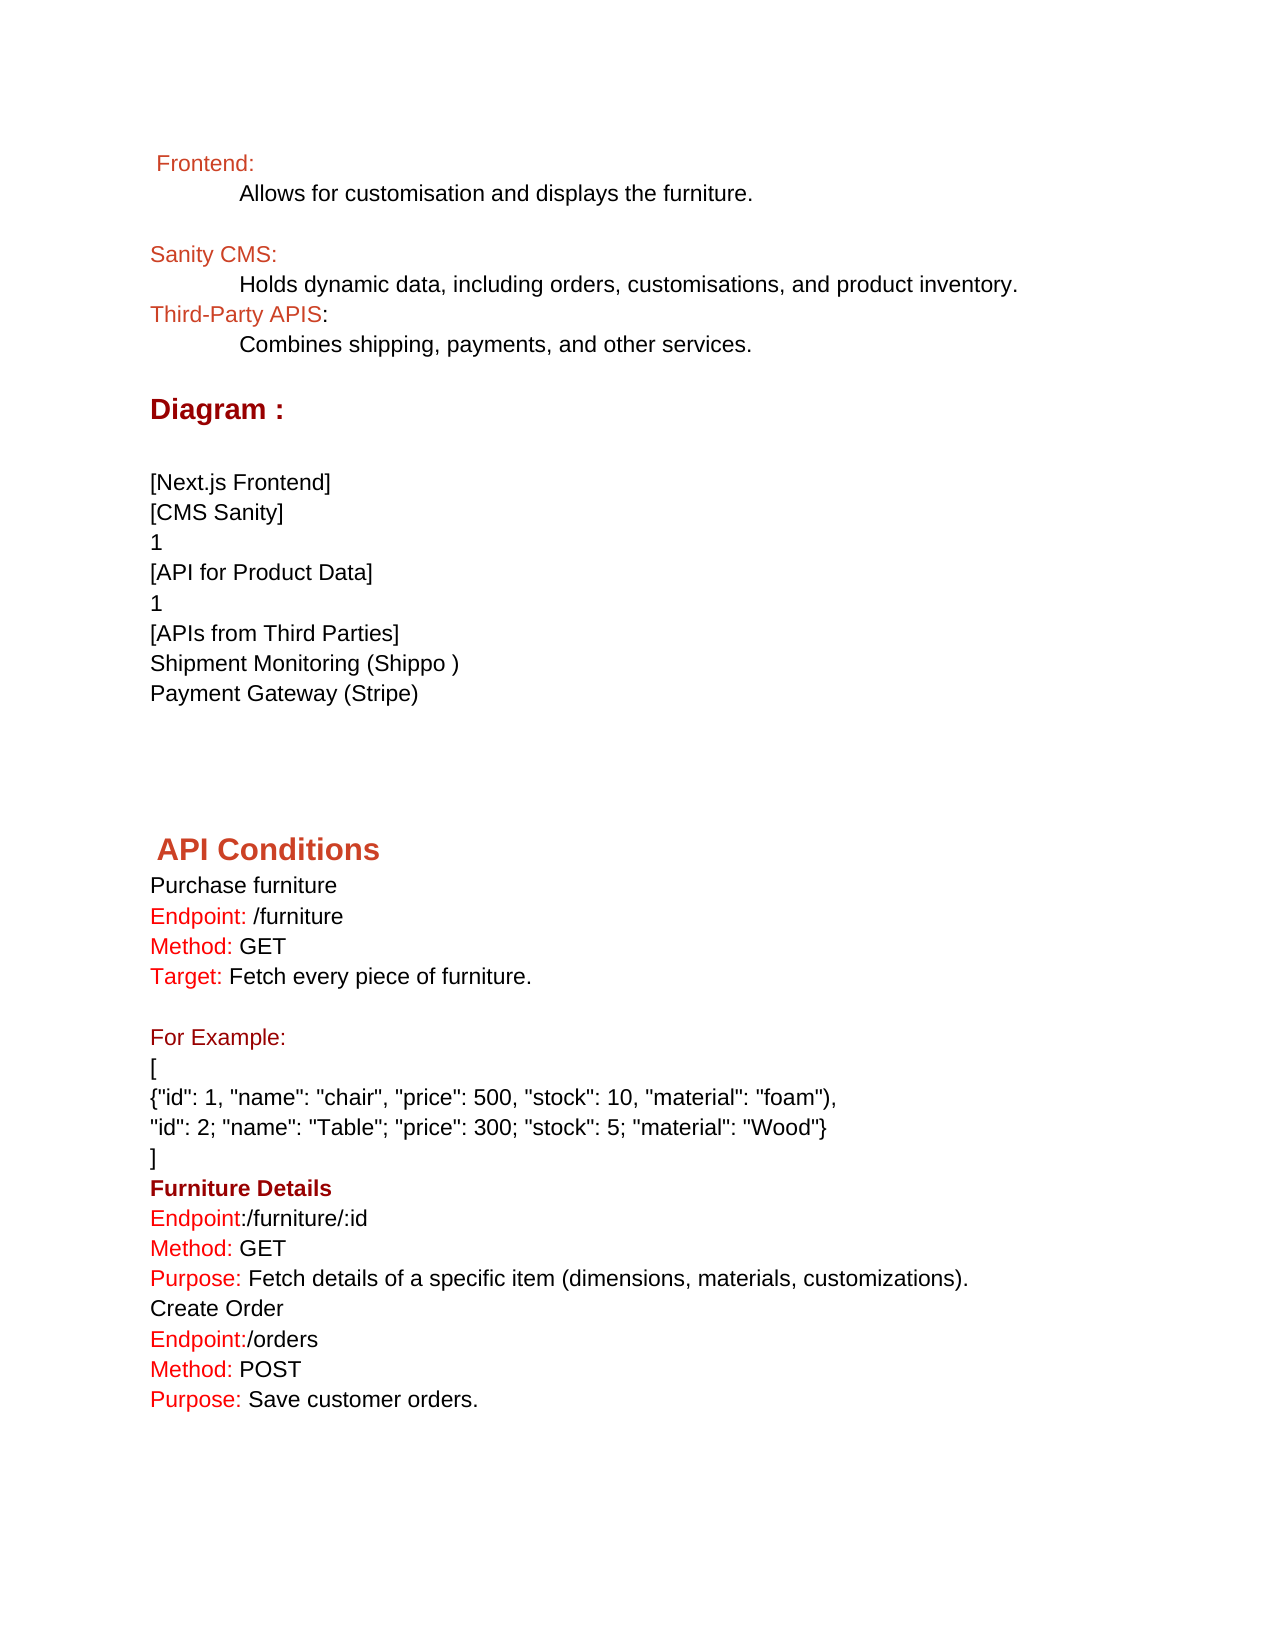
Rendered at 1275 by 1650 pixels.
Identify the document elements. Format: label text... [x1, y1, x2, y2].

text [CMS Sanity] [150, 499, 1125, 525]
text Allows for customisation and displays the furniture. [150, 180, 1125, 207]
text Endpoint:/orders [150, 1326, 1125, 1352]
text Purpose: Fetch details of a specific item (dimensions, materials, customizations). [150, 1265, 1125, 1292]
text API Conditions [150, 831, 1125, 867]
text 1 [150, 589, 1125, 616]
text Diagram : [150, 392, 1125, 425]
text Method: POST [150, 1356, 1125, 1382]
text Target: Fetch every piece of furniture. [150, 963, 1125, 989]
text [API for Product Data] [150, 559, 1125, 586]
text Method: GET [150, 1235, 1125, 1261]
text Endpoint:/furniture/:id [150, 1205, 1125, 1231]
text Combines shipping, payments, and other services. [150, 331, 1125, 358]
text Endpoint: /furniture [150, 903, 1125, 929]
text 1 [150, 529, 1125, 556]
text [ [150, 1054, 1125, 1080]
text Frontend: [150, 150, 1125, 176]
text Method: GET [150, 933, 1125, 959]
text Furniture Details [150, 1174, 1125, 1201]
text [APIs from Third Parties] [150, 620, 1125, 646]
text {"id": 1, "name": "chair", "price": 500, "stock": 10, "material": "foam"), [150, 1084, 1125, 1110]
text Payment Gateway (Stripe) [150, 680, 1125, 707]
text [Next.js Frontend] [150, 469, 1125, 495]
text Purchase furniture [150, 872, 1125, 899]
text Sanity CMS: [150, 241, 1125, 267]
text "id": 2; "name": "Table"; "price": 300; "stock": 5; "material": "Wood"} [150, 1114, 1125, 1141]
text Shipment Monitoring (Shippo ) [150, 650, 1125, 676]
text Third-Party APIS: [150, 301, 1125, 327]
text Create Order [150, 1295, 1125, 1322]
text For Example: [150, 1023, 1125, 1050]
text Purpose: Save customer orders. [150, 1386, 1125, 1412]
text Holds dynamic data, including orders, customisations, and product inventory. [150, 271, 1125, 297]
text ] [150, 1144, 1125, 1171]
